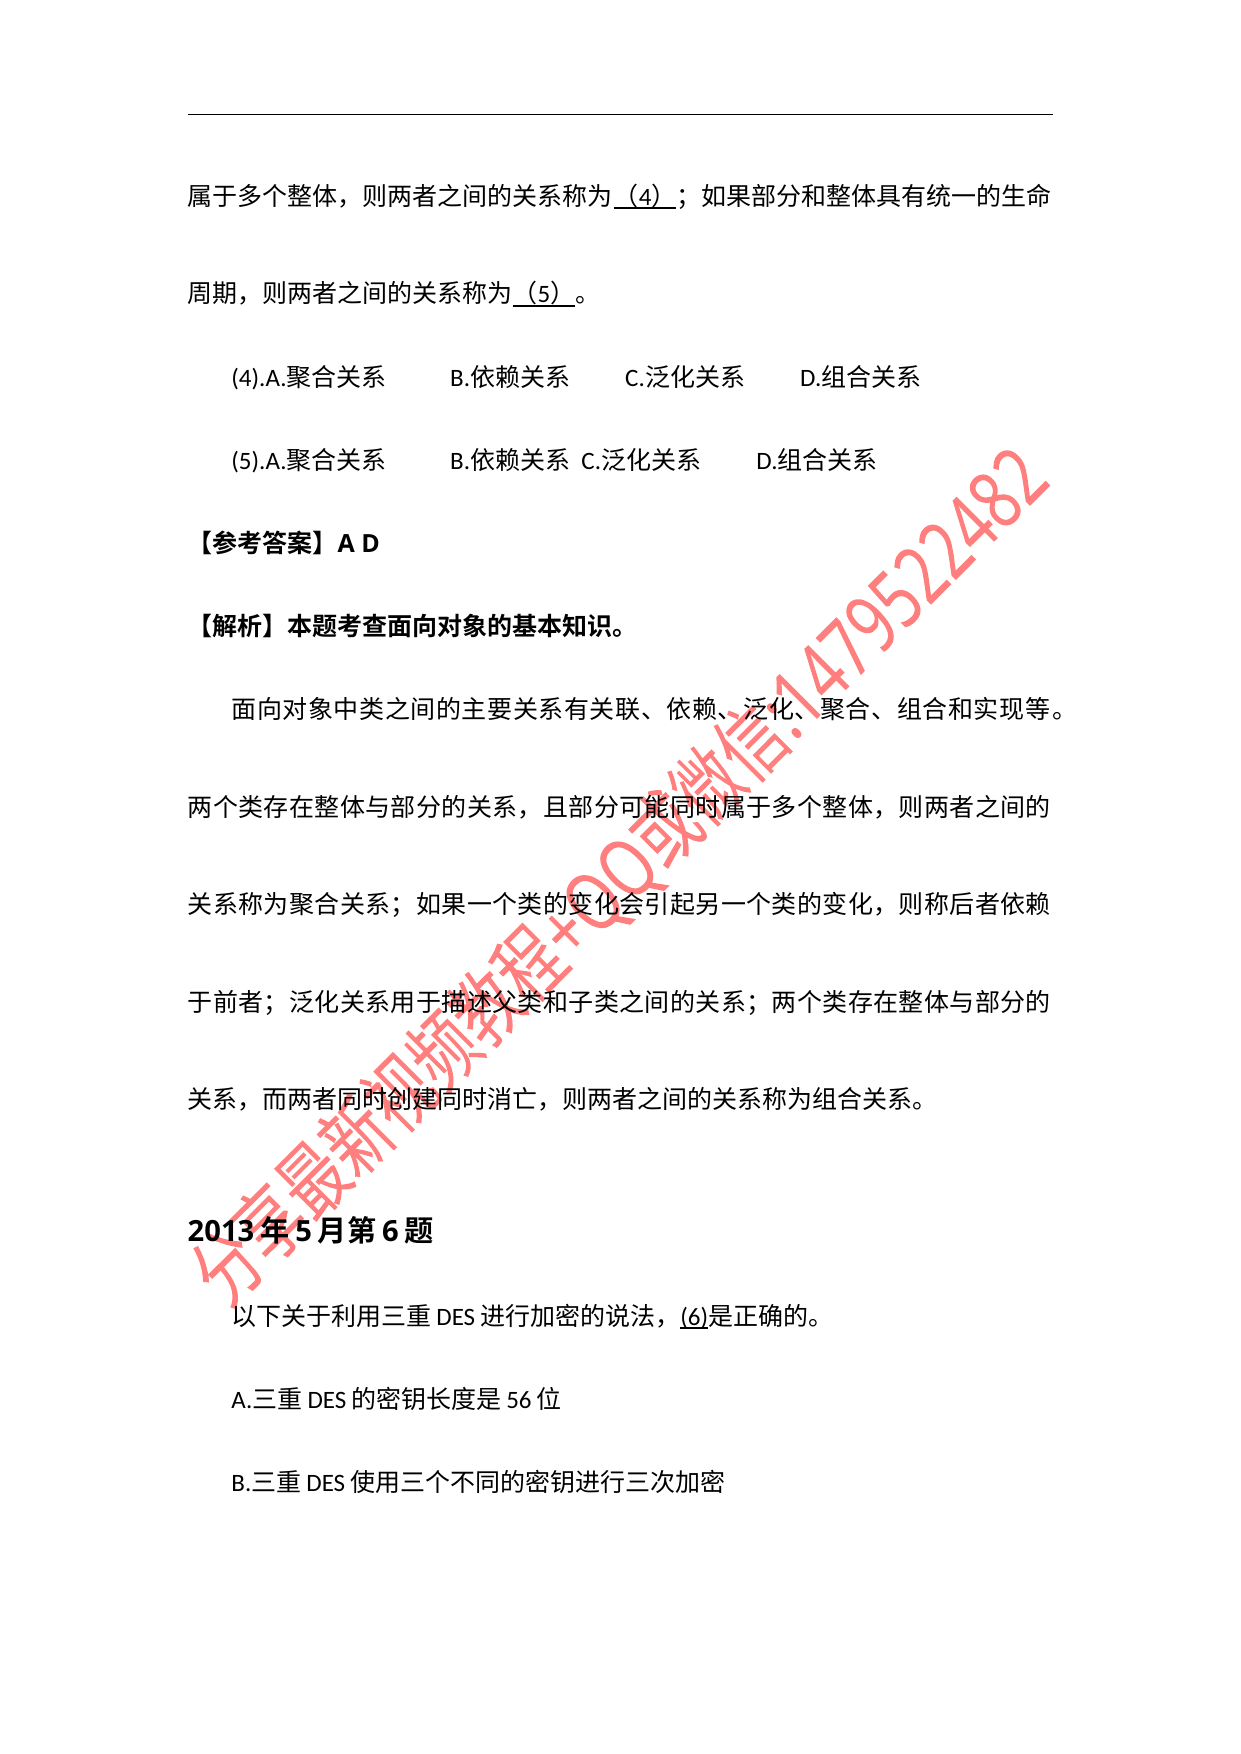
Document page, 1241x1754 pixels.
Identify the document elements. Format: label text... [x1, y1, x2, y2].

text 2013年5月第6题 [187, 1196, 1053, 1261]
text 以下关于利用三重DES进行加密的说法，(6)是正确的。 [187, 1282, 1053, 1347]
text (5).A.聚合关系 B.依赖关系 C.泛化关系 D.组合关系 [187, 426, 1053, 491]
text (4).A.聚合关系 B.依赖关系 C.泛化关系 D.组合关系 [187, 343, 1053, 408]
text A.三重DES的密钥长度是56位 [187, 1365, 1053, 1430]
text B.三重DES使用三个不同的密钥进行三次加密 [187, 1448, 1053, 1513]
text 【参考答案】A D [187, 509, 1053, 574]
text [187, 162, 1053, 324]
text 面向对象中类之间的主要关系有关联、依赖、泛化、聚合、组合和实现等。两个类存在整体与部分的关系，且部分可能同时属于多个整体，则两者之间的关系称为聚合关系；如果一个类的变化会引起另一个类的变化，则称后者依赖于前者；泛化关系用于描述父类和子类之间的关系；两个类存在整体与部分的关系，而两者同时创建同时消亡，则两者之间的关系称为组合关系。 [187, 675, 1053, 1130]
text 【解析】本题考查面向对象的基本知识。 [187, 592, 1053, 657]
